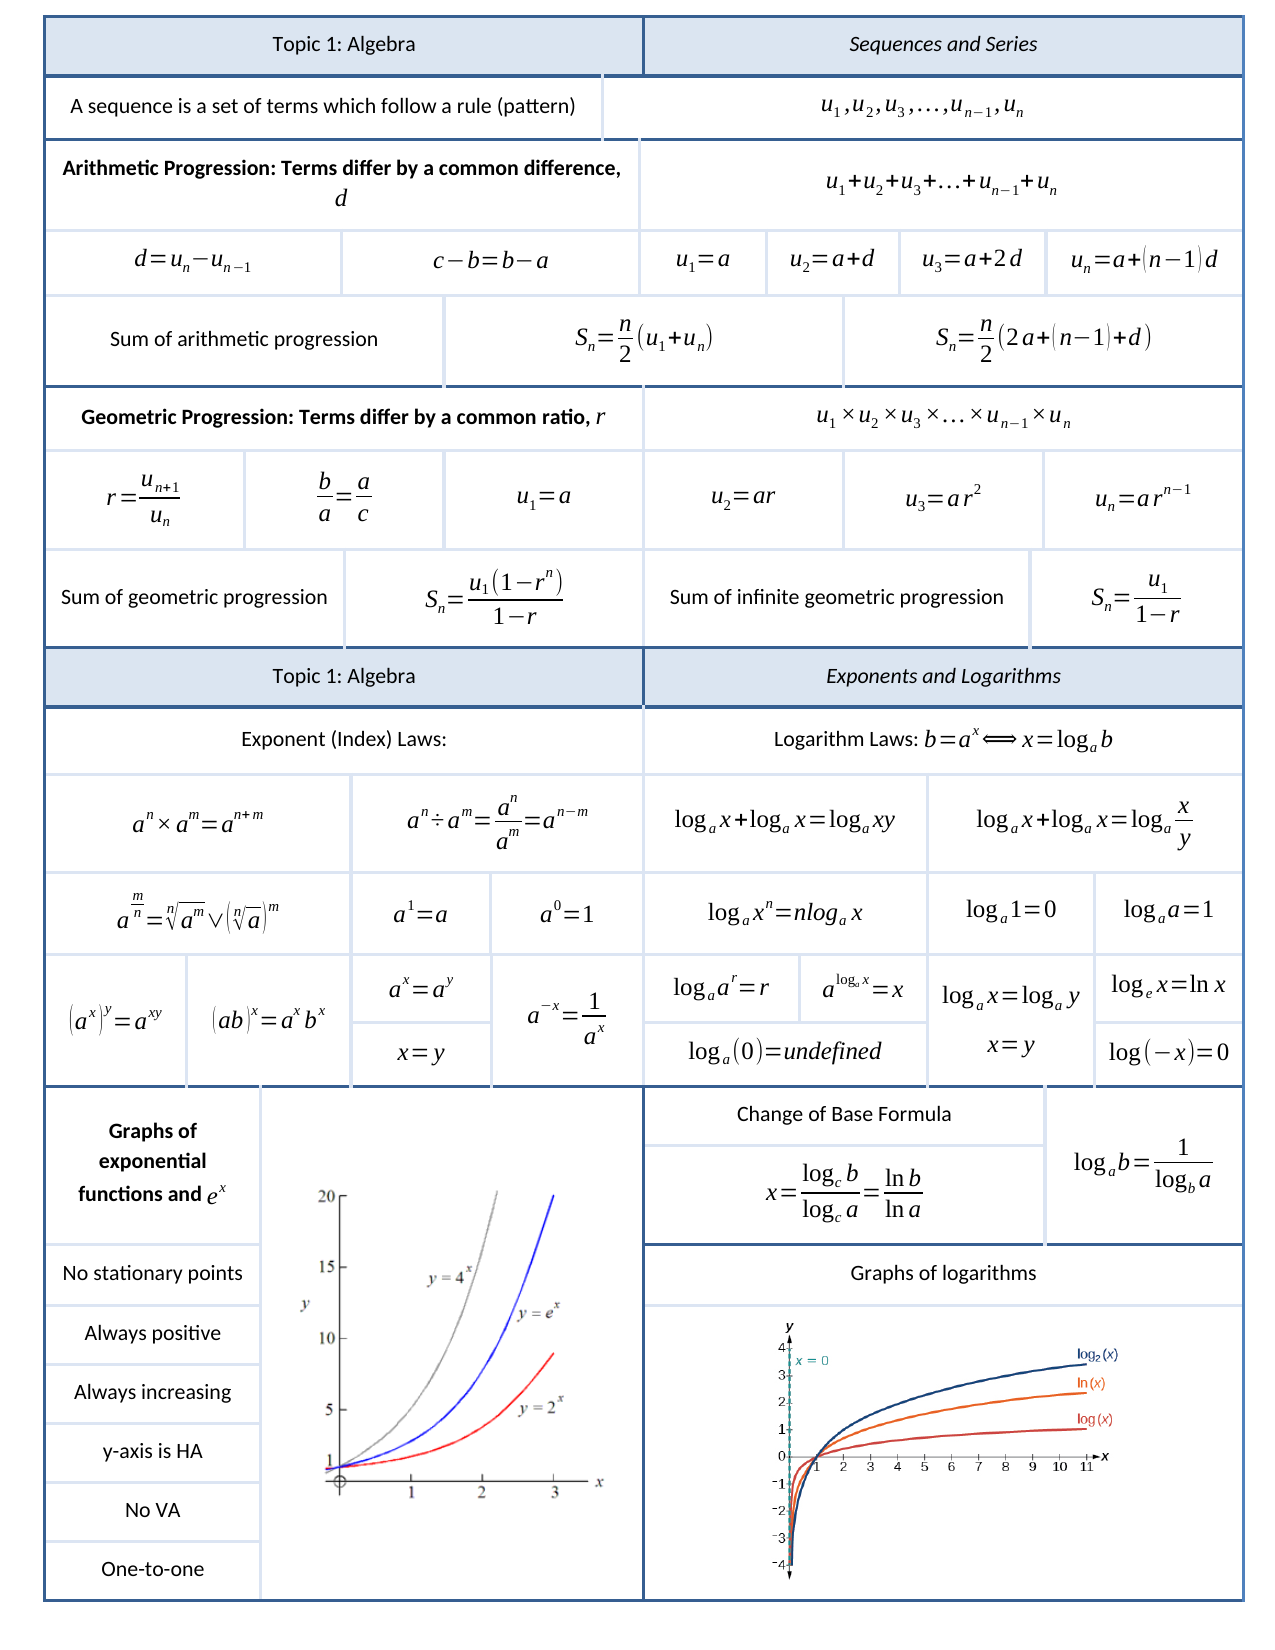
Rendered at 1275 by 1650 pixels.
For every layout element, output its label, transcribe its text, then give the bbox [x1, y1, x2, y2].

table_cell [353, 776, 642, 871]
table_cell [645, 452, 842, 548]
table_cell [1047, 1088, 1242, 1243]
table_cell A sequence is a set of terms which follow a rule (pattern) [46, 78, 601, 138]
table_cell [46, 232, 340, 294]
table_cell [801, 956, 926, 1021]
table_cell [1048, 232, 1242, 294]
table_header Sequences and Series [645, 18, 1242, 74]
table_cell [845, 297, 1242, 385]
table_cell [645, 956, 798, 1021]
table_cell [262, 1088, 642, 1599]
table_cell [901, 232, 1044, 294]
table_cell [343, 232, 638, 294]
table_cell [246, 452, 442, 548]
table_cell [645, 874, 926, 953]
table_cell [46, 776, 349, 871]
table_cell Exponents and Logarithms [645, 649, 1242, 705]
table_cell [1032, 551, 1242, 646]
table_cell [1096, 1024, 1242, 1085]
table_cell [929, 956, 1093, 1085]
table_cell [1096, 874, 1242, 953]
picture [295, 1184, 610, 1503]
table_cell [929, 874, 1093, 953]
table_cell [929, 776, 1242, 871]
table_cell One-to-one [46, 1543, 259, 1599]
table_cell Geometric Progression: Terms differ by a common ratio, [46, 388, 642, 449]
table_cell [353, 874, 489, 953]
table_cell [446, 452, 642, 548]
table_cell Graphs of exponential functions and [46, 1088, 259, 1243]
table_cell Topic 1: Algebra [46, 649, 642, 705]
table_cell [604, 78, 1242, 138]
table_cell [845, 452, 1042, 548]
picture [768, 1320, 1119, 1582]
table_cell Always positive [46, 1307, 259, 1363]
table_cell [188, 956, 349, 1085]
table_cell No stationary points [46, 1246, 259, 1304]
table_cell Sum of arithmetic progression [46, 297, 442, 385]
table_cell [645, 776, 926, 871]
table_cell [645, 1147, 1043, 1243]
table_cell [353, 1024, 490, 1085]
table_cell [768, 232, 898, 294]
table_cell [645, 1307, 1242, 1599]
table_cell Logarithm Laws: [645, 709, 1242, 773]
table_cell [645, 1024, 926, 1085]
table_cell Sum of infinite geometric progression [645, 551, 1028, 646]
table_cell Exponent (Index) Laws: [46, 709, 642, 773]
table_cell Sum of geometric progression [46, 551, 343, 646]
table_cell y-axis is HA [46, 1425, 259, 1481]
table_cell [446, 297, 842, 385]
table_cell [46, 874, 349, 953]
table_cell Arithmetic Progression: Terms differ by a common difference, [46, 141, 638, 228]
table_cell [1045, 452, 1242, 548]
table_cell Graphs of logarithms [645, 1246, 1242, 1304]
table_cell Always increasing [46, 1366, 259, 1422]
table_cell Change of Base Formula [645, 1088, 1043, 1144]
table_cell [353, 956, 490, 1021]
table_cell [493, 956, 642, 1085]
table_cell [346, 551, 642, 646]
table_header Topic 1: Algebra [46, 18, 642, 74]
table_cell [492, 874, 642, 953]
table_cell [46, 452, 243, 548]
table_cell [46, 956, 185, 1085]
table_cell [641, 232, 765, 294]
table_cell [1096, 956, 1242, 1021]
table_cell No VA [46, 1484, 259, 1540]
table_cell [641, 141, 1242, 228]
table_cell [645, 388, 1242, 449]
